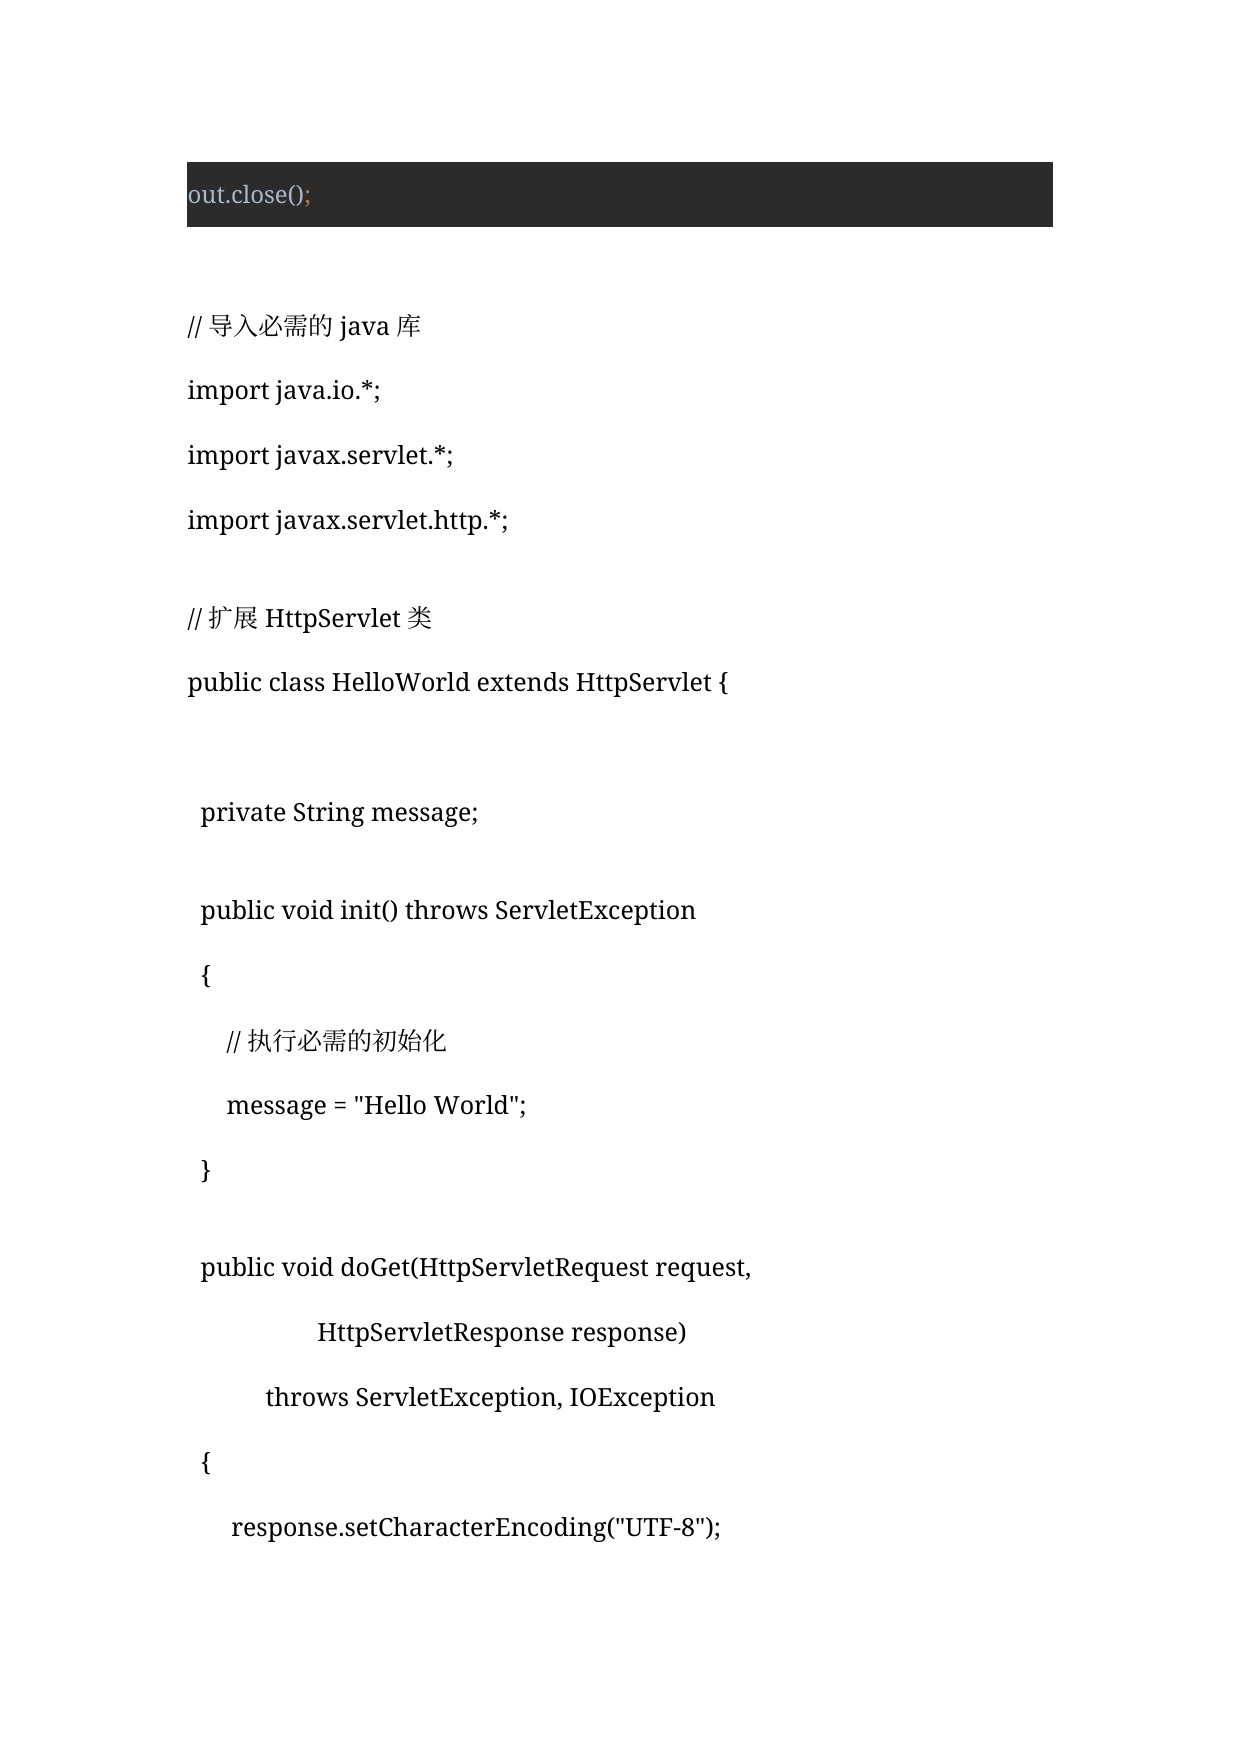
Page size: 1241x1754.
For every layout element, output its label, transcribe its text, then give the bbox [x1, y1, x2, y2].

text HttpServletResponse response) [187, 1299, 1053, 1364]
text throws ServletException, IOException [187, 1364, 1053, 1429]
text // 执行必需的初始化 [187, 1007, 1053, 1072]
text // 扩展 HttpServlet 类 [187, 584, 1053, 649]
text message = "Hello World"; [187, 1072, 1053, 1137]
text } [187, 1137, 1053, 1202]
text import javax.servlet.*; [187, 422, 1053, 487]
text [187, 162, 1053, 227]
text import javax.servlet.http.*; [187, 487, 1053, 552]
text public class HelloWorld extends HttpServlet { [187, 649, 1053, 714]
text { [187, 942, 1053, 1007]
text response.setCharacterEncoding("UTF-8"); [187, 1494, 1053, 1559]
text public void init() throws ServletException [187, 877, 1053, 942]
text public void doGet(HttpServletRequest request, [187, 1234, 1053, 1299]
text private String message; [187, 779, 1053, 844]
text import java.io.*; [187, 357, 1053, 422]
text // 导入必需的 java 库 [187, 292, 1053, 357]
text { [187, 1429, 1053, 1494]
